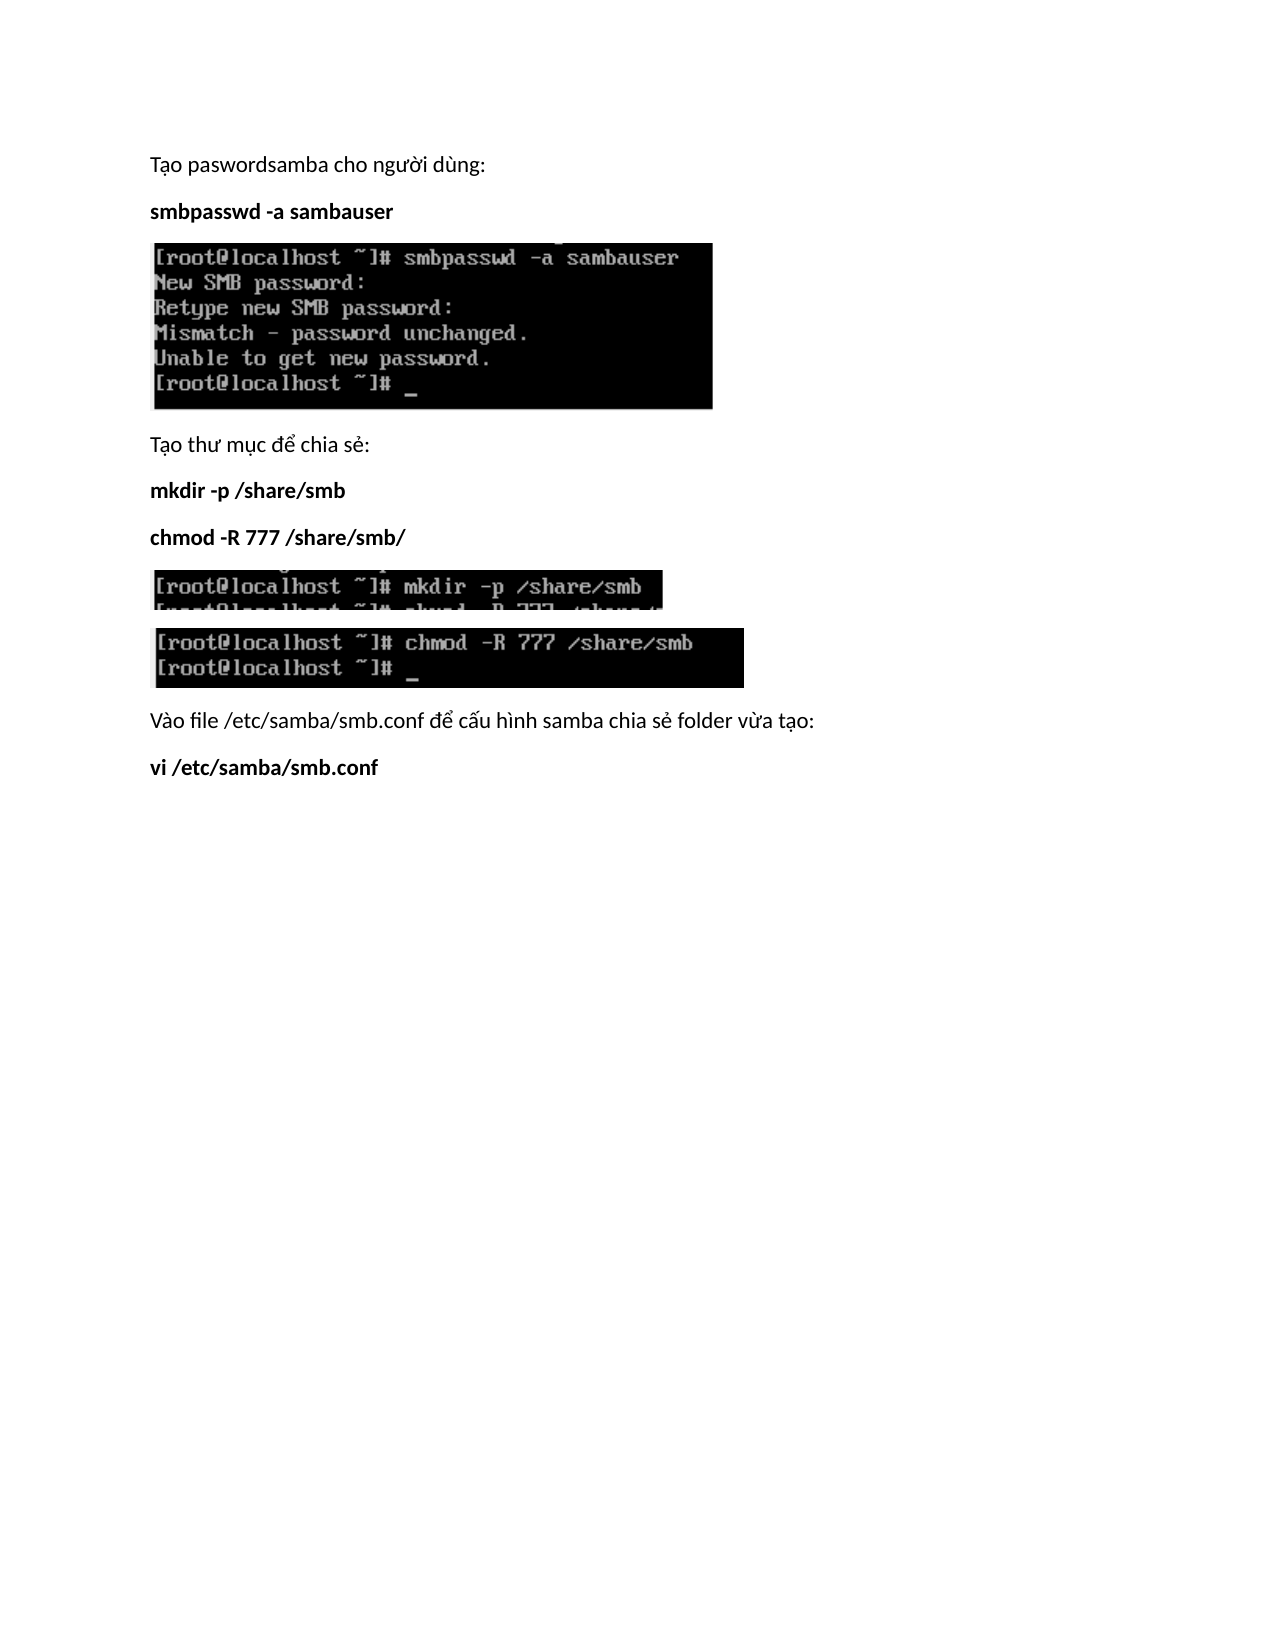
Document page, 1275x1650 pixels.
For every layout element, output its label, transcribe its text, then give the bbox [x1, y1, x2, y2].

text mkdir -p /share/smb [150, 477, 1125, 505]
text Tạo thư mục để chia sẻ: [150, 430, 1125, 458]
text Vào file /etc/samba/smb.conf để cấu hình samba chia sẻ folder vừa tạo: [150, 707, 1125, 734]
text chmod -R 777 /share/smb/ [150, 523, 1125, 552]
text smbpasswd -a sambauser [150, 197, 1125, 225]
picture [150, 243, 713, 411]
text vi /etc/samba/smb.conf [150, 753, 1125, 781]
text Tạo paswordsamba cho người dùng: [150, 150, 1125, 178]
picture [150, 628, 744, 688]
picture [150, 570, 663, 610]
